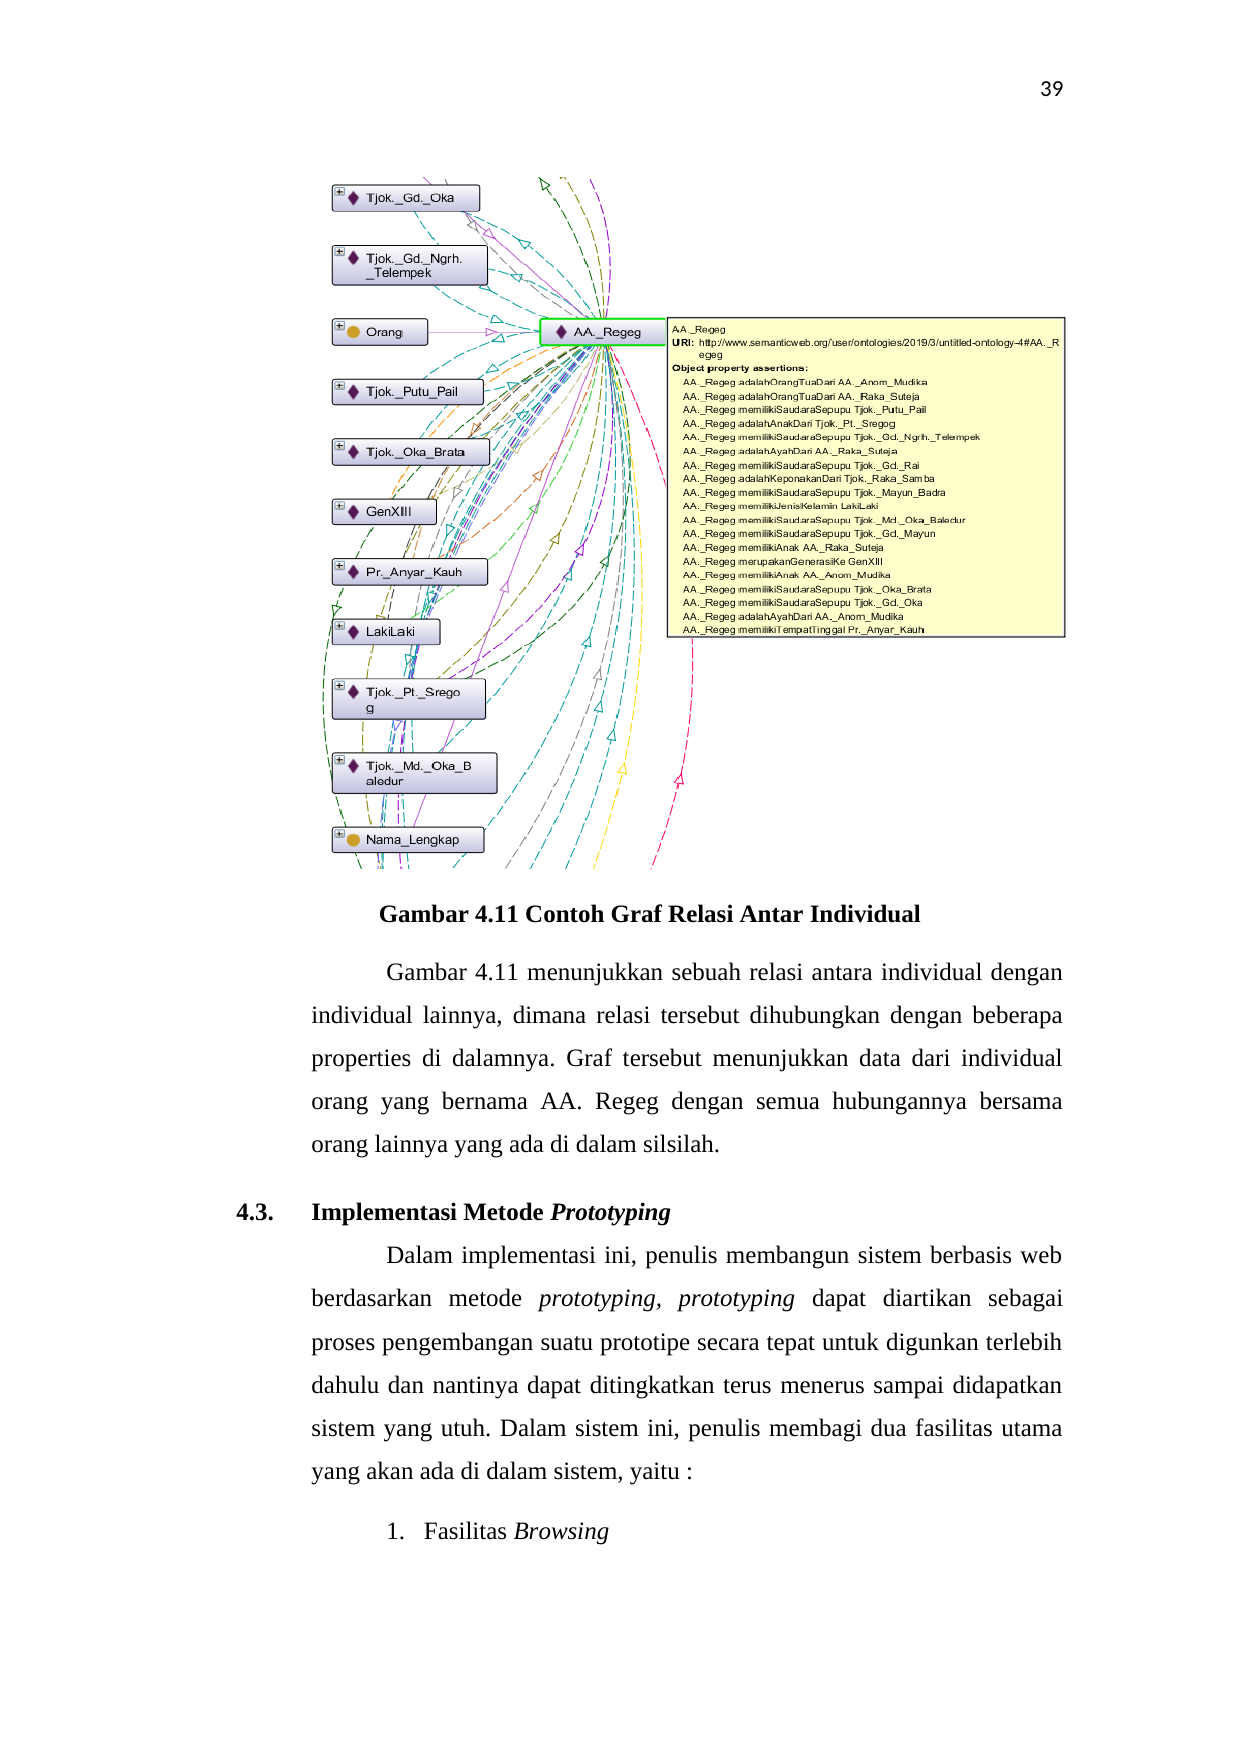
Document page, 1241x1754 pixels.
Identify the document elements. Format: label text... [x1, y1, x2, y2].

list Fasilitas Browsing [386, 1516, 1063, 1544]
subtitle Gambar 4.11 Contoh Graf Relasi Antar Individual [236, 899, 1063, 928]
text Dalam implementasi ini, penulis membangun sistem berbasis web berdasarkan metode prototyping, prototyping dapat diartikan sebagai proses pengembangan suatu prototipe secara tepat untuk digunkan terlebih dahulu dan nantinya dapat ditingkatkan terus menerus sampai didapatkan sistem yang utuh. Dalam sistem ini, penulis membagi dua fasilitas utama yang akan ada di dalam sistem, yaitu : [311, 1240, 1063, 1485]
text Gambar 4.11 menunjukkan sebuah relasi antara individual dengan individual lainnya, dimana relasi tersebut dihubungkan dengan beberapa properties di dalamnya. Graf tersebut menunjukkan data dari individual orang yang bernama AA. Regeg dengan semua hubungannya bersama orang lainnya yang ada di dalam silsilah. [311, 957, 1063, 1158]
picture [280, 177, 1108, 869]
subtitle Implementasi Metode Prototyping [236, 1197, 1063, 1226]
